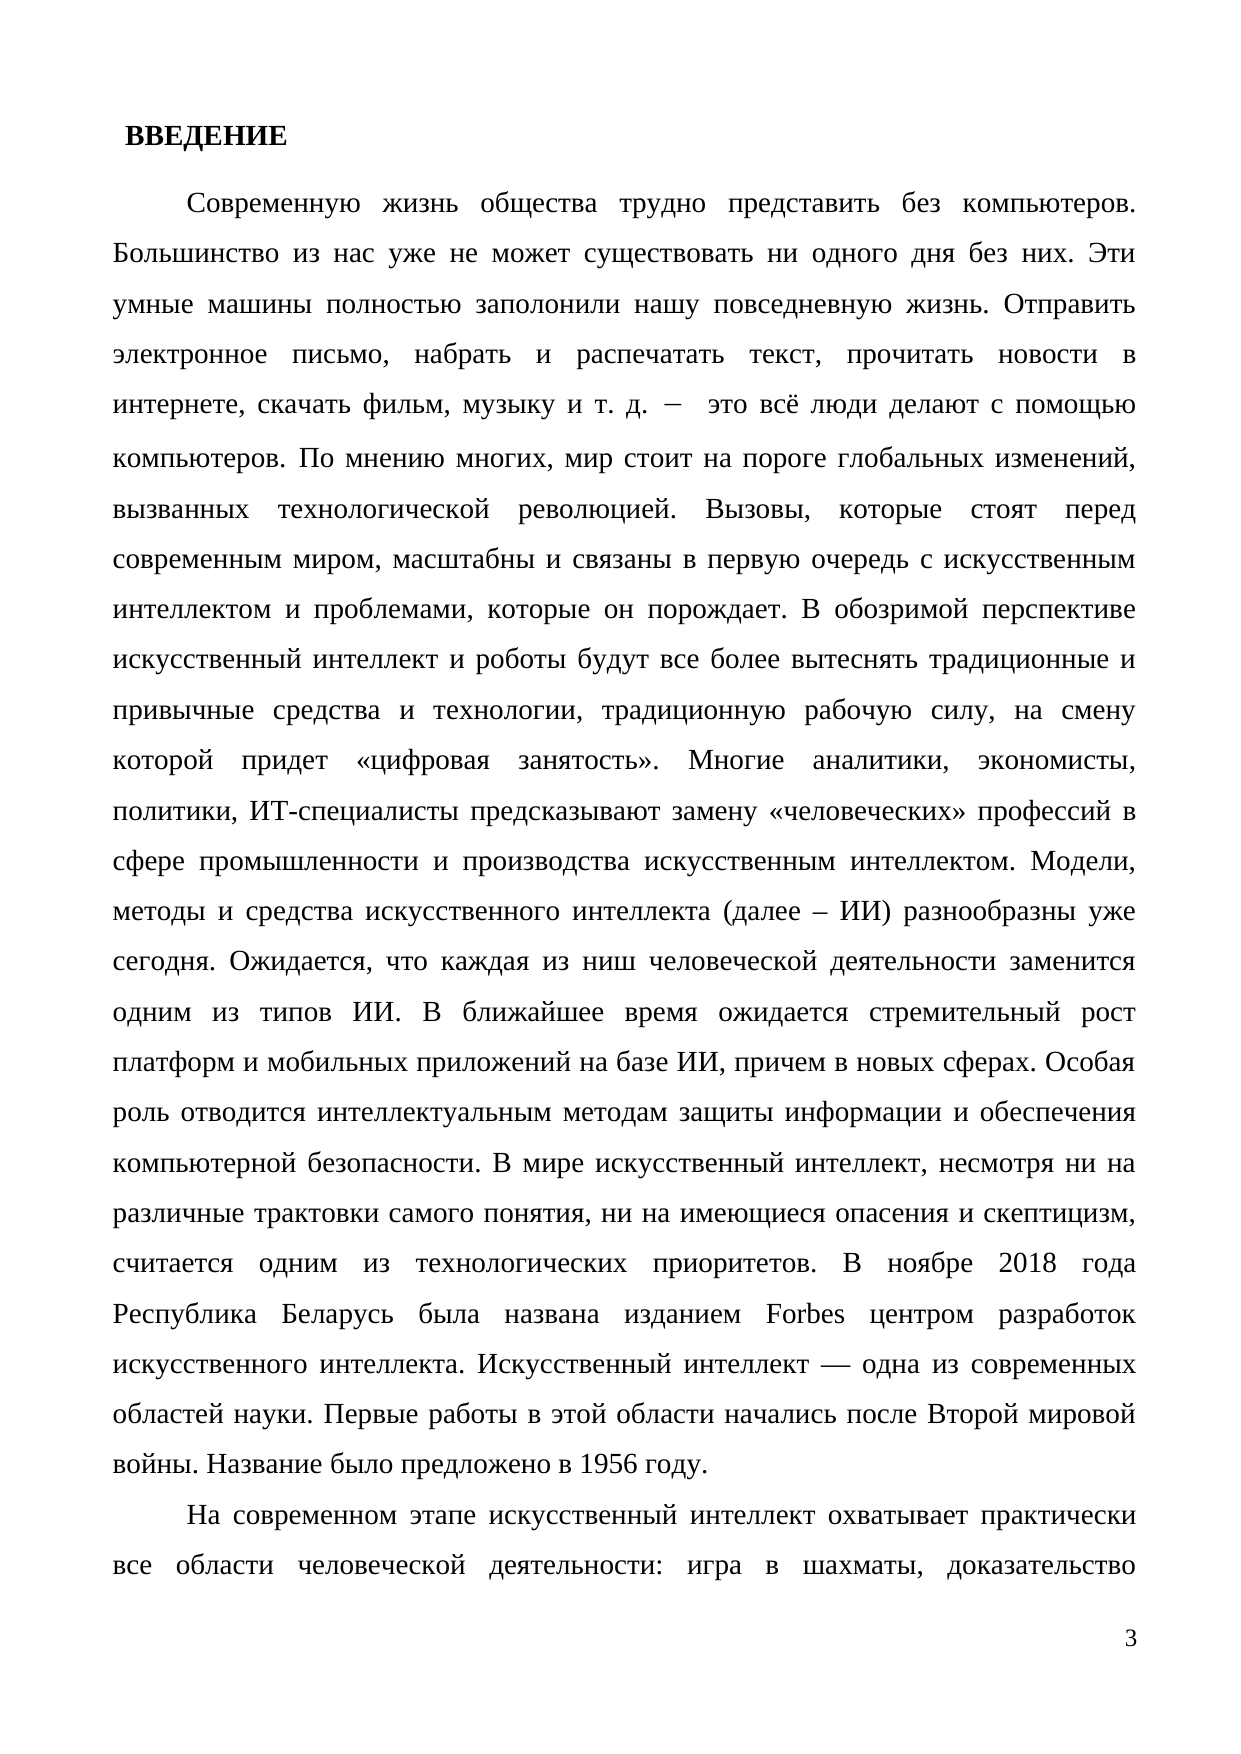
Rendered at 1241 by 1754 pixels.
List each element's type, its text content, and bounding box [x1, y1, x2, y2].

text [112, 1497, 1137, 1581]
text Современную жизнь общества трудно представить без компьютеров. Большинство из нас уже не может существовать ни одного дня без них. Эти умные машины полностью заполонили нашу повседневную жизнь. Отправить электронное письмо, набрать и распечатать текст, прочитать новости в интернете, скачать фильм, музыку и т. д. это всё люди делают с помощью компьютеров. По мнению многих, мир стоит на пороге глобальных изменений, вызванных технологической революцией. Вызовы, которые стоят перед современным миром, масштабны и связаны в первую очередь с искусственным интеллектом и проблемами, которые он порождает. В обозримой перспективе искусственный интеллект и роботы будут все более вытеснять традиционные и привычные средства и технологии, традиционную рабочую силу, на смену которой придет «цифровая занятость». Многие аналитики, экономисты, политики, ИT-специалисты предсказывают замену «человеческих» профессий в сфере промышленности и производства искусственным интеллектом. Модели, методы и средства искусственного интеллекта (далее – ИИ) разнообразны уже сегодня. Ожидается, что каждая из ниш человеческой деятельности заменится одним из типов ИИ. В ближайшее время ожидается стремительный рост платформ и мобильных приложений на базе ИИ, причем в новых сферах. Особая роль отводится интеллектуальным методам защиты информации и обеспечения компьютерной безопасности. В мире искусственный интеллект, несмотря ни на различные трактовки самого понятия, ни на имеющиеся опасения и скептицизм, считается одним из технологических приоритетов. В ноябре 2018 года Республика Беларусь была названа изданием Forbes центром разработок искусственного интеллекта. Искусственный интеллект — одна из современных областей науки. Первые работы в этой области начались после Второй мировой войны. Название было предложено в 1956 году. [112, 185, 1137, 1480]
text ВВЕДЕНИЕ [112, 118, 1137, 152]
